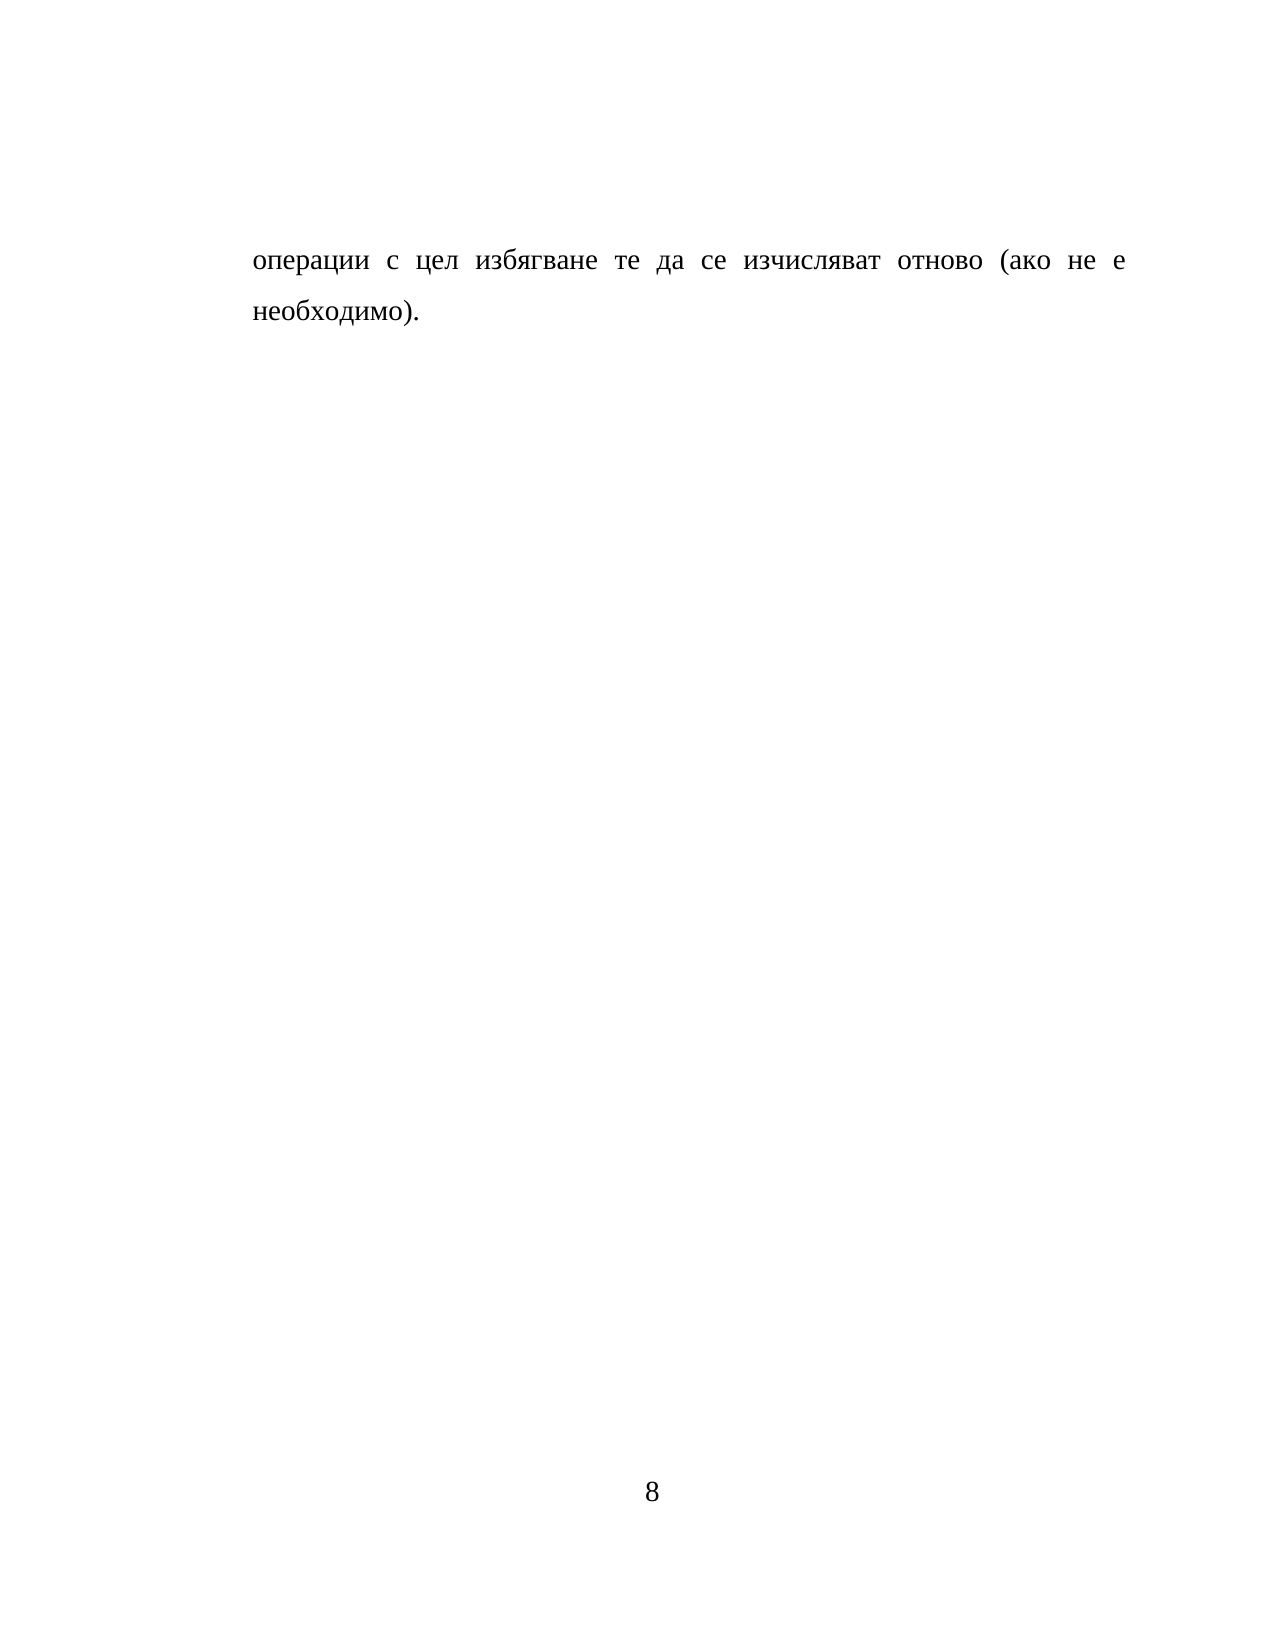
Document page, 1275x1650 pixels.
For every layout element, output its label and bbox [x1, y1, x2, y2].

list [215, 242, 1127, 326]
